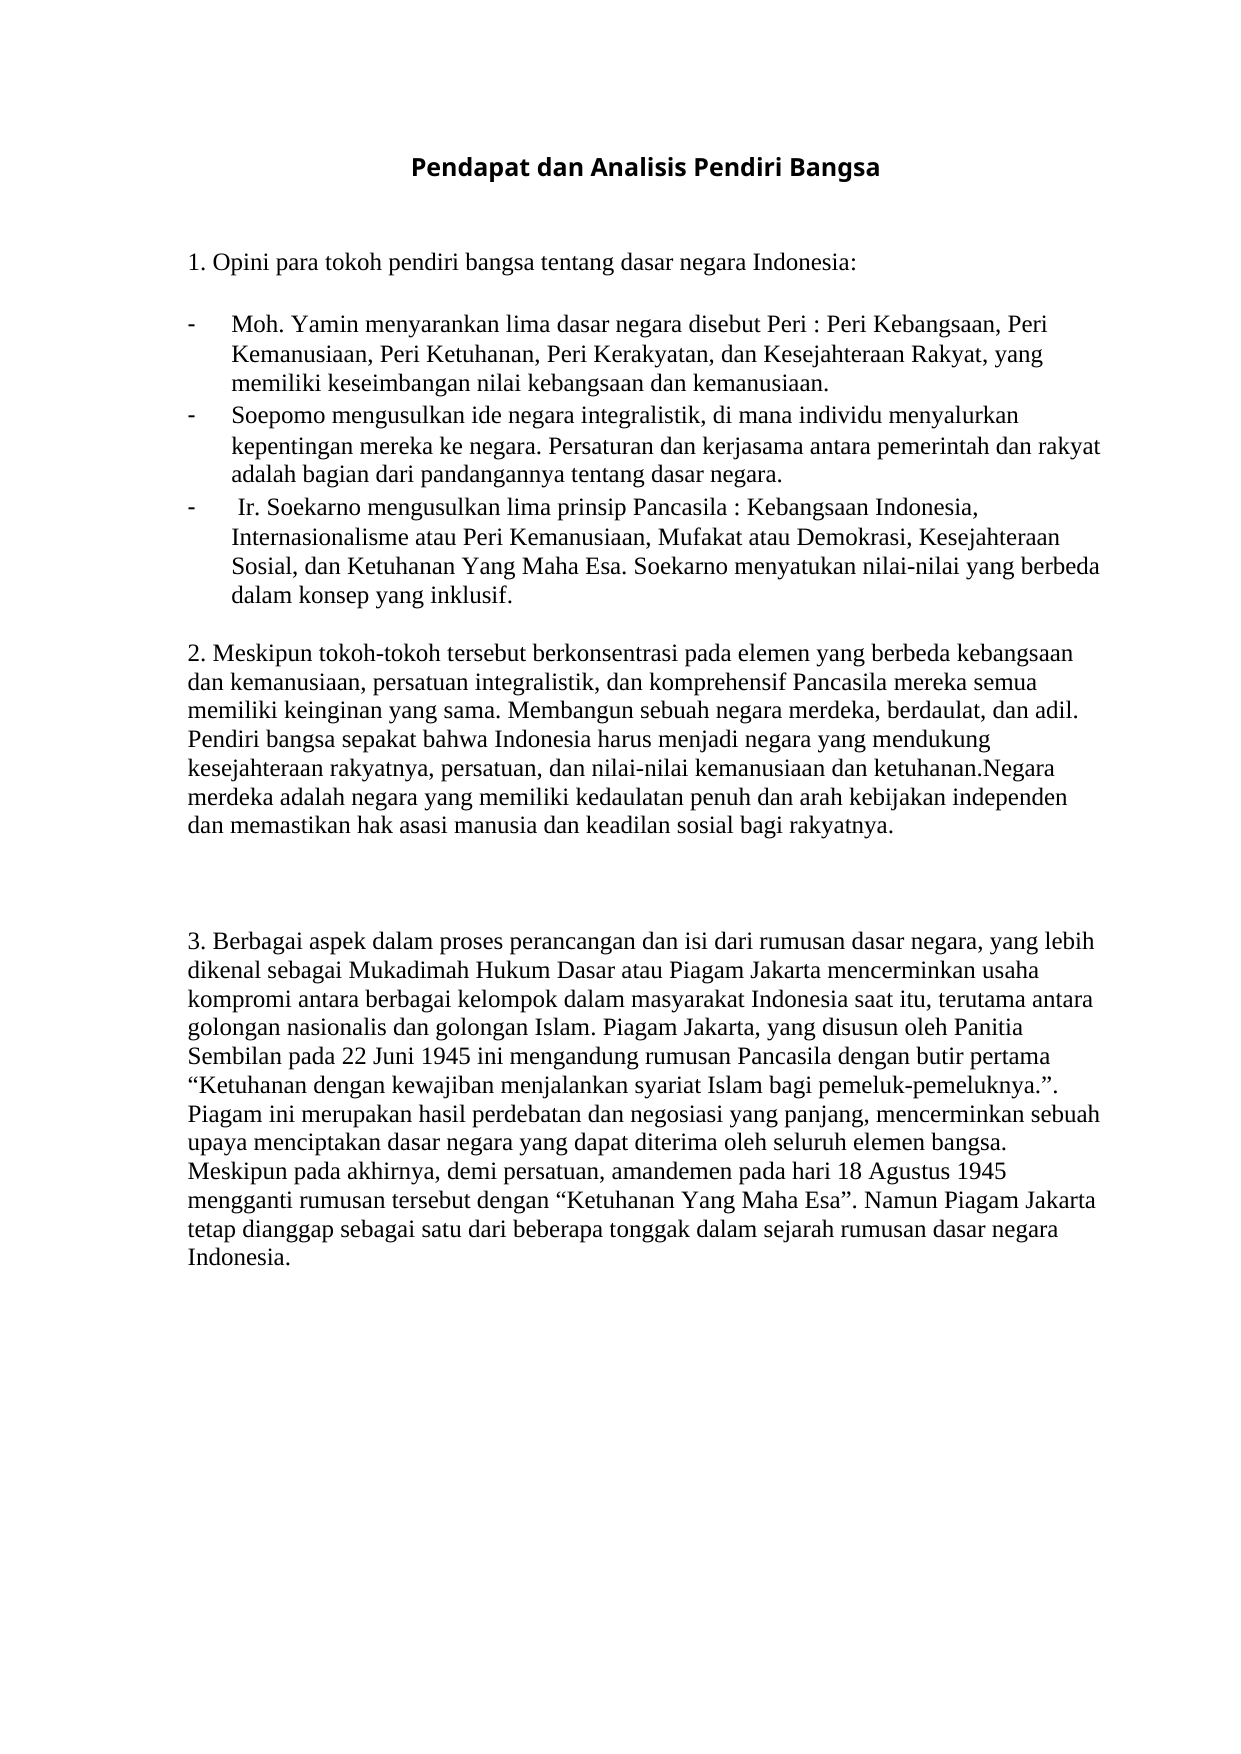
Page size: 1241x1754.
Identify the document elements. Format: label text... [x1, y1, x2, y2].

text Pendapat dan Analisis Pendiri Bangsa [187, 150, 1104, 184]
list Meskipun tokoh-tokoh tersebut berkonsentrasi pada elemen yang berbeda kebangsaan dan kemanusiaan, persatuan integralistik, dan komprehensif Pancasila mereka semua memiliki keinginan yang sama. Membangun sebuah negara merdeka, berdaulat, dan adil. Pendiri bangsa sepakat bahwa Indonesia harus menjadi negara yang mendukung kesejahteraan rakyatnya, persatuan, dan nilai-nilai kemanusiaan dan ketuhanan.Negara merdeka adalah negara yang memiliki kedaulatan penuh dan arah kebijakan independen dan memastikan hak asasi manusia dan keadilan sosial bagi rakyatnya. [187, 696, 1104, 897]
list Moh. Yamin menyarankan lima dasar negara disebut Peri : Peri Kebangsaan, Peri Kemanusiaan, Peri Ketuhanan, Peri Kerakyatan, dan Kesejahteraan Rakyat, yang memiliki keseimbangan nilai kebangsaan dan kemanusiaan. [187, 305, 1104, 397]
list Soepomo mengusulkan ide negara integralistik, di mana individu menyalurkan kepentingan mereka ke negara. Persaturan dan kerjasama antara pemerintah dan rakyat adalah bagian dari pandangannya tentang dasar negara. [187, 426, 1104, 517]
list Berbagai aspek dalam proses perancangan dan isi dari rumusan dasar negara, yang lebih dikenal sebagai Mukadimah Hukum Dasar atau Piagam Jakarta mencerminkan usaha kompromi antara berbagai kelompok dalam masyarakat Indonesia saat itu, terutama antara golongan nasionalis dan golongan Islam. Piagam Jakarta, yang disusun oleh Panitia Sembilan pada 22 Juni 1945 ini mengandung rumusan Pancasila dengan butir pertama “Ketuhanan dengan kewajiban menjalankan syariat Islam bagi pemeluk-pemeluknya.”. Piagam ini merupakan hasil perdebatan dan negosiasi yang panjang, mencerminkan sebuah upaya menciptakan dasar negara yang dapat diterima oleh seluruh elemen bangsa. Meskipun pada akhirnya, demi persatuan, amandemen pada hari 18 Agustus 1945 mengganti rumusan tersebut dengan “Ketuhanan Yang Maha Esa”. Namun Piagam Jakarta tetap dianggap sebagai satu dari beberapa tonggak dalam sejarah rumusan dasar negara Indonesia. [187, 984, 1104, 1329]
list Opini para tokoh pendiri bangsa tentang dasar negara Indonesia: [187, 247, 1104, 276]
list Ir. Soekarno mengusulkan lima prinsip Pancasila : Kebangsaan Indonesia, Internasionalisme atau Peri Kemanusiaan, Mufakat atau Demokrasi, Kesejahteraan Sosial, dan Ketuhanan Yang Maha Esa. Soekarno menyatukan nilai-nilai yang berbeda dalam konsep yang inklusif. [187, 547, 1104, 667]
